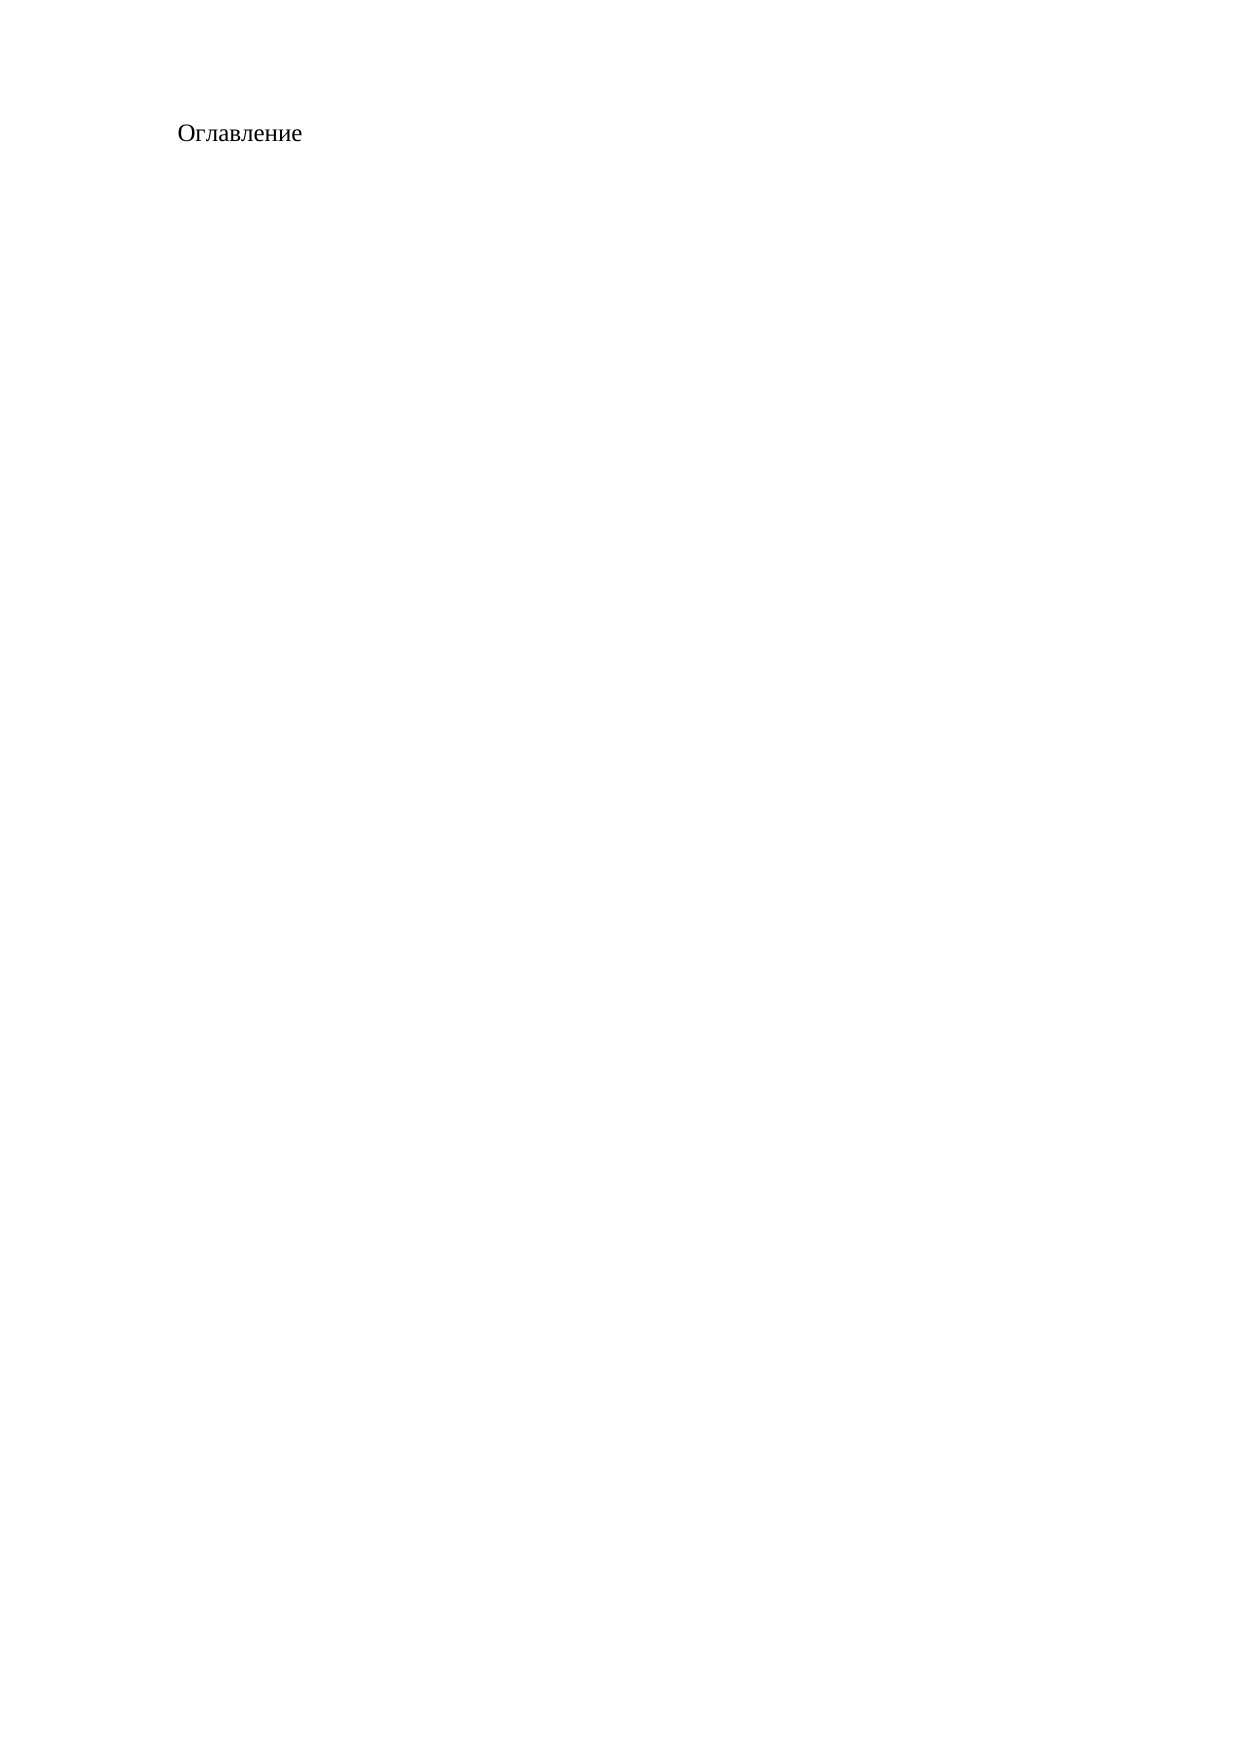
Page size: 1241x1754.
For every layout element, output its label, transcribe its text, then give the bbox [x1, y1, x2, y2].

text Оглавление [177, 118, 1152, 147]
